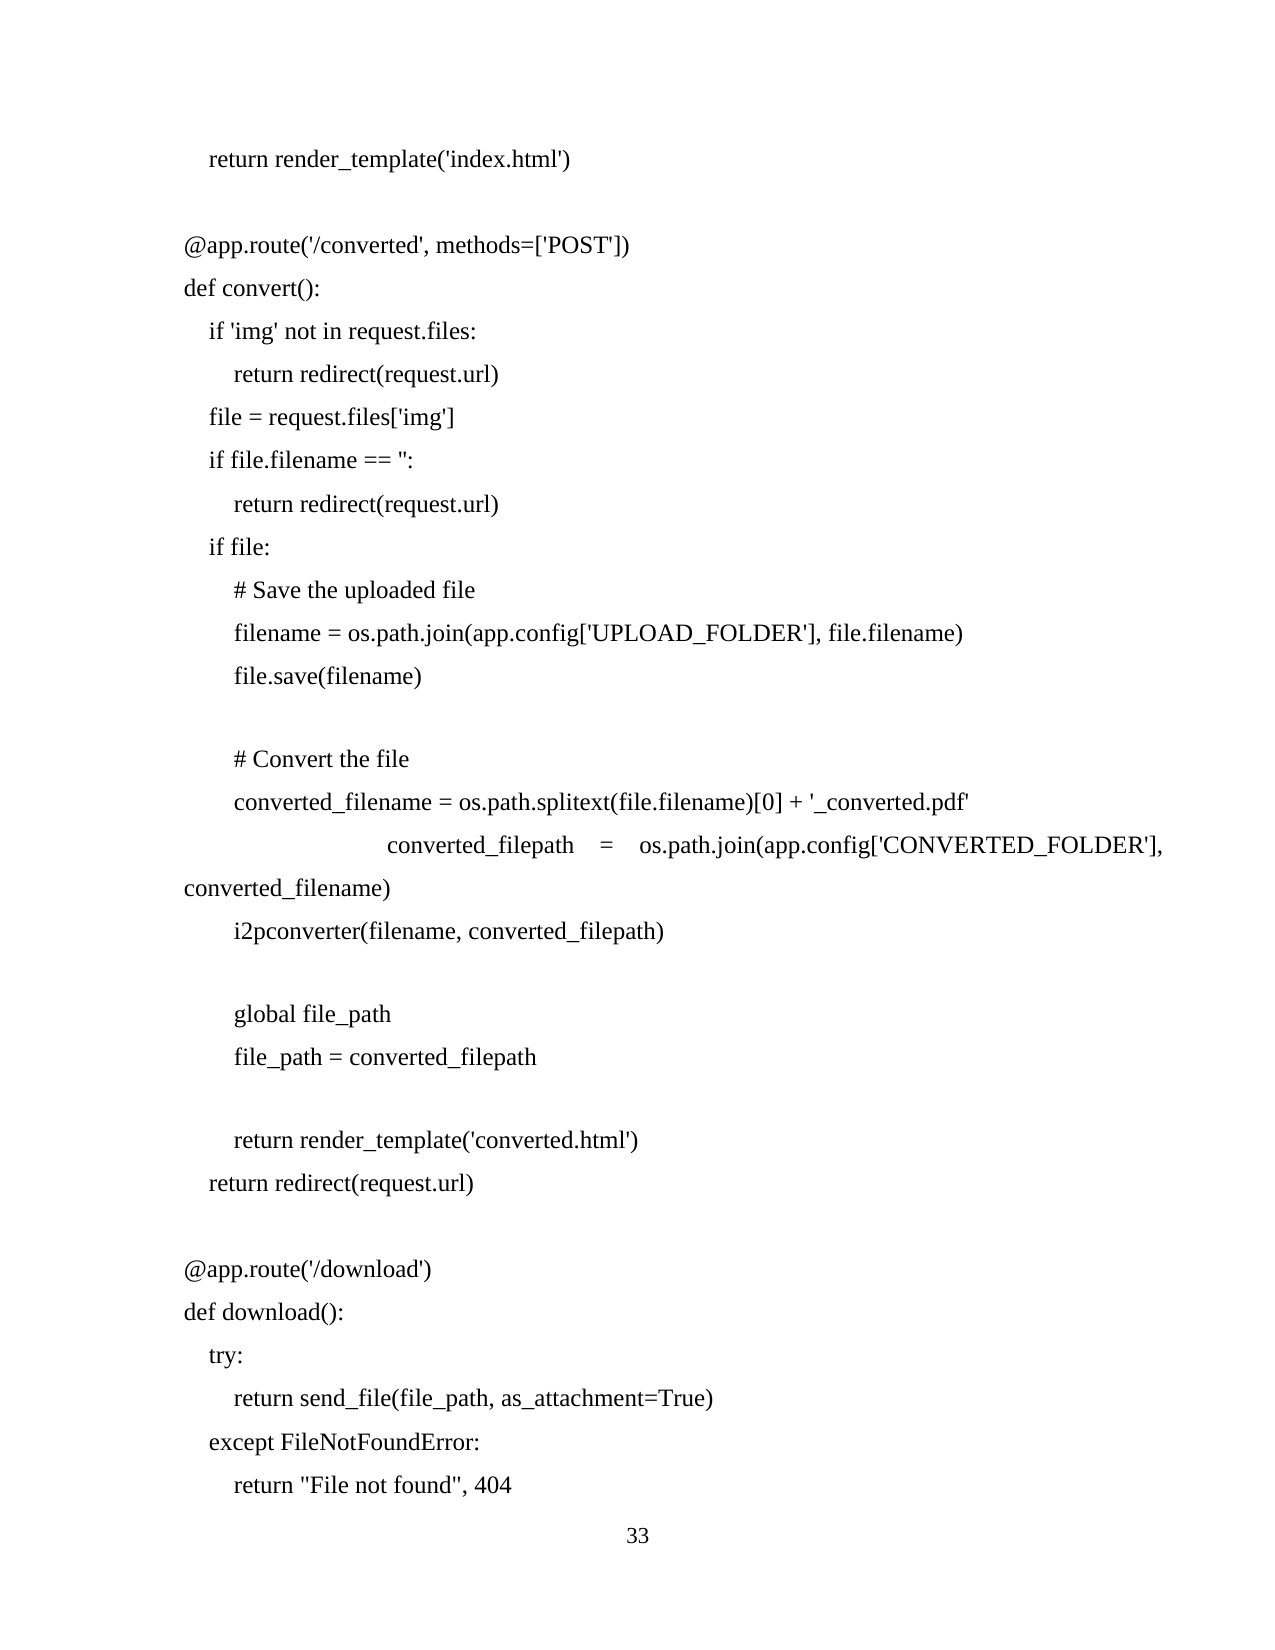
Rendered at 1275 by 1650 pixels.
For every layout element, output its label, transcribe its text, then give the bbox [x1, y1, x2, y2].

text converted_filename = os.path.splitext(file.filename)[0] + '_converted.pdf' [184, 787, 1164, 816]
text file = request.files['img'] [184, 402, 1164, 431]
text converted_filepath = os.path.join(app.config['CONVERTED_FOLDER'], converted_filename) [184, 830, 1164, 902]
text @app.route('/converted', methods=['POST']) [184, 230, 1164, 259]
text return send_file(file_path, as_attachment=True) [184, 1383, 1164, 1412]
text if 'img' not in request.files: [184, 316, 1164, 345]
text if file: [184, 532, 1164, 561]
text if file.filename == '': [184, 446, 1164, 474]
text except FileNotFoundError: [184, 1427, 1164, 1455]
text return redirect(request.url) [184, 1168, 1164, 1197]
text def download(): [184, 1297, 1164, 1326]
text file_path = converted_filepath [184, 1042, 1164, 1071]
text # Save the uploaded file [184, 575, 1164, 604]
text try: [184, 1340, 1164, 1369]
text @app.route('/download') [184, 1254, 1164, 1283]
text # Convert the file [184, 744, 1164, 773]
text i2pconverter(filename, converted_filepath) [184, 916, 1164, 945]
text return redirect(request.url) [184, 489, 1164, 517]
text return render_template('index.html') [184, 144, 1164, 172]
text return redirect(request.url) [184, 359, 1164, 388]
text return render_template('converted.html') [184, 1125, 1164, 1153]
text global file_path [184, 999, 1164, 1028]
text def convert(): [184, 273, 1164, 302]
text filename = os.path.join(app.config['UPLOAD_FOLDER'], file.filename) [184, 618, 1164, 647]
text return "File not found", 404 [184, 1470, 1164, 1498]
text file.save(filename) [184, 661, 1164, 690]
